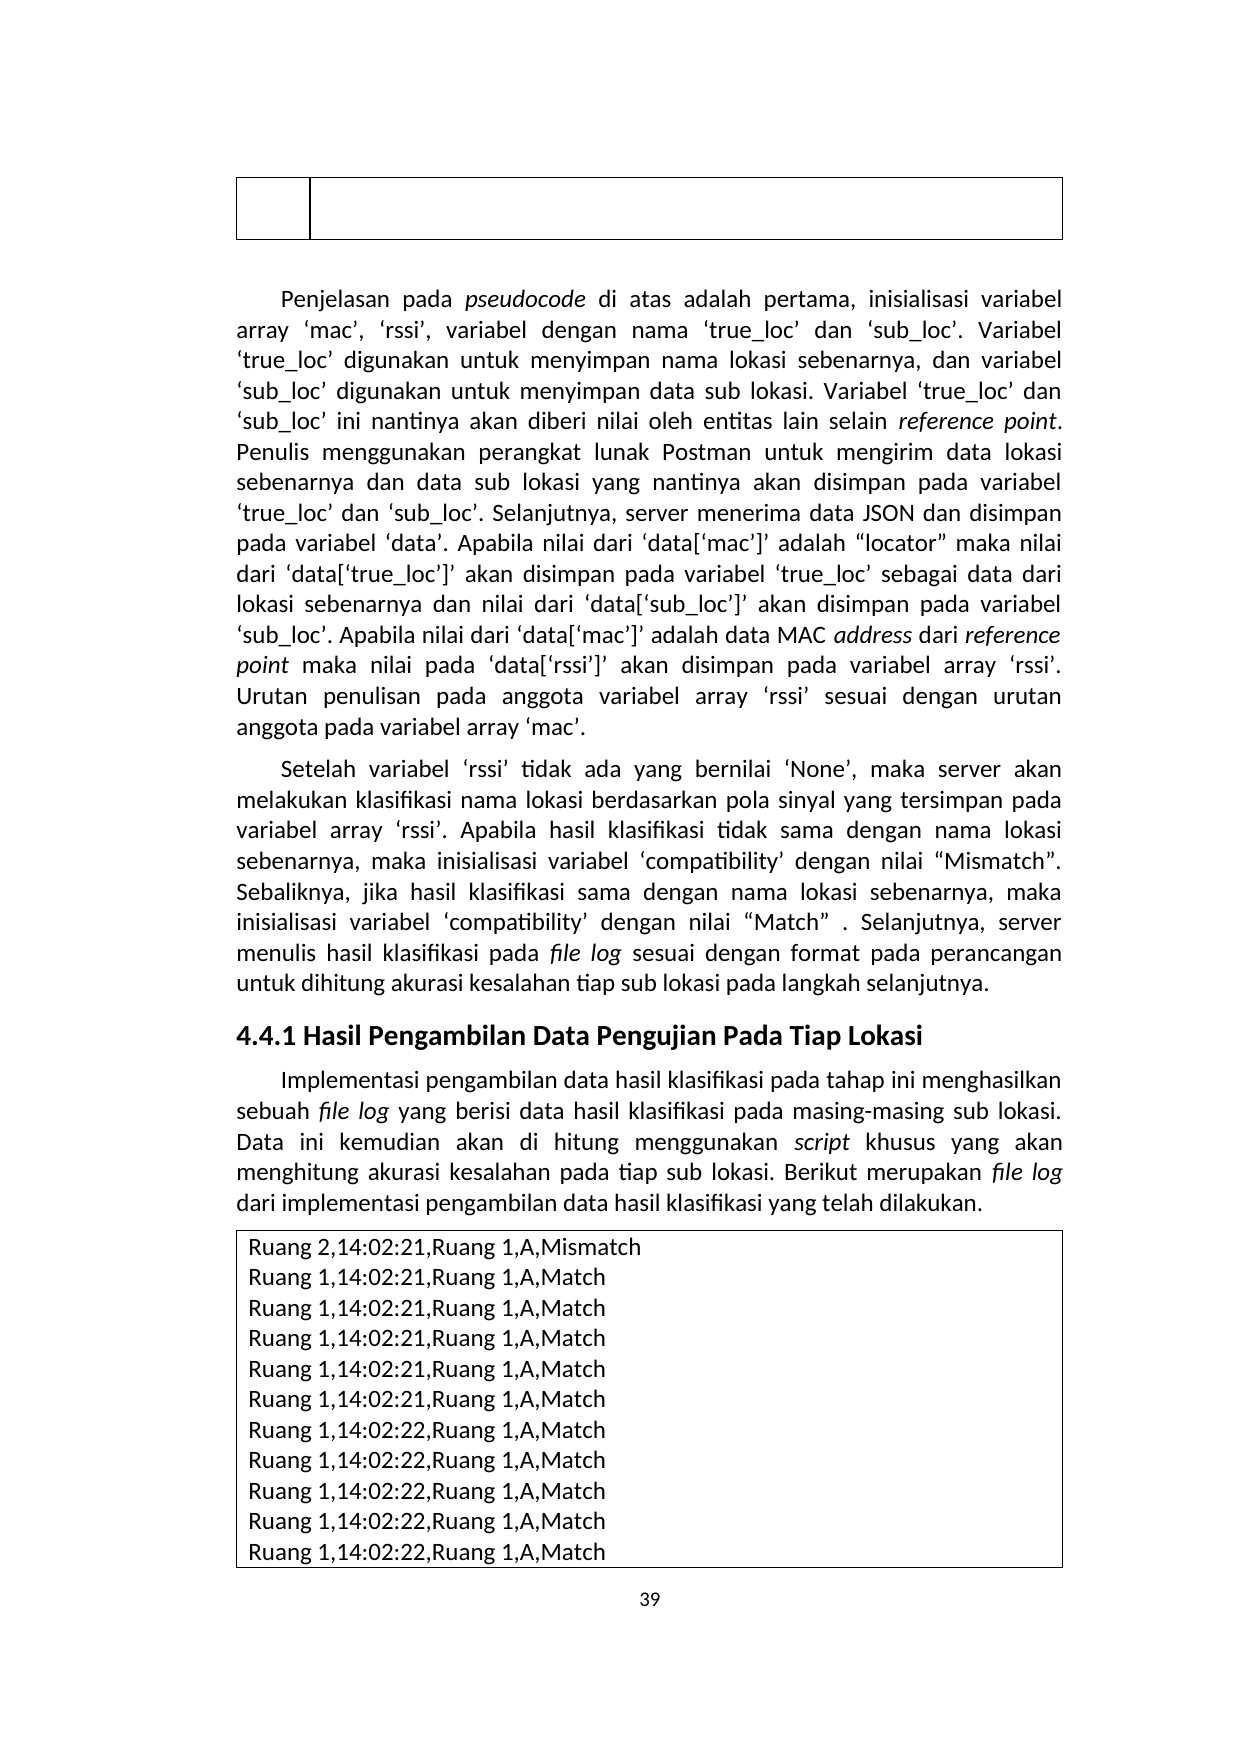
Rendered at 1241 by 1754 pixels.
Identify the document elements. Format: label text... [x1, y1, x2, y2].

table_cell [237, 178, 309, 239]
text Implementasi pengambilan data hasil klasifikasi pada tahap ini menghasilkan sebuah file log yang berisi data hasil klasifikasi pada masing-masing sub lokasi. Data ini kemudian akan di hitung menggunakan script khusus yang akan menghitung akurasi kesalahan pada tiap sub lokasi. Berikut merupakan file log dari implementasi pengambilan data hasil klasifikasi yang telah dilakukan. [236, 1065, 1063, 1217]
subtitle Hasil Pengambilan Data Pengujian Pada Tiap Lokasi [236, 1017, 1063, 1052]
text Setelah variabel ‘rssi’ tidak ada yang bernilai ‘None’, maka server akan melakukan klasifikasi nama lokasi berdasarkan pola sinyal yang tersimpan pada variabel array ‘rssi’. Apabila hasil klasifikasi tidak sama dengan nama lokasi sebenarnya, maka inisialisasi variabel ‘compatibility’ dengan nilai “Mismatch”. Sebaliknya, jika hasil klasifikasi sama dengan nama lokasi sebenarnya, maka inisialisasi variabel ‘compatibility’ dengan nilai “Match” . Selanjutnya, server menulis hasil klasifikasi pada file log sesuai dengan format pada perancangan untuk dihitung akurasi kesalahan tiap sub lokasi pada langkah selanjutnya. [236, 754, 1063, 998]
text Penjelasan pada pseudocode di atas adalah pertama, inisialisasi variabel array ‘mac’, ‘rssi’, variabel dengan nama ‘true_loc’ dan ‘sub_loc’. Variabel ‘true_loc’ digunakan untuk menyimpan nama lokasi sebenarnya, dan variabel ‘sub_loc’ digunakan untuk menyimpan data sub lokasi. Variabel ‘true_loc’ dan ‘sub_loc’ ini nantinya akan diberi nilai oleh entitas lain selain reference point. Penulis menggunakan perangkat lunak Postman untuk mengirim data lokasi sebenarnya dan data sub lokasi yang nantinya akan disimpan pada variabel ‘true_loc’ dan ‘sub_loc’. Selanjutnya, server menerima data JSON dan disimpan pada variabel ‘data’. Apabila nilai dari ‘data[‘mac’]’ adalah “locator” maka nilai dari ‘data[‘true_loc’]’ akan disimpan pada variabel ‘true_loc’ sebagai data dari lokasi sebenarnya dan nilai dari ‘data[‘sub_loc’]’ akan disimpan pada variabel ‘sub_loc’. Apabila nilai dari ‘data[‘mac’]’ adalah data MAC address dari reference point maka nilai pada ‘data[‘rssi’]’ akan disimpan pada variabel array ‘rssi’. Urutan penulisan pada anggota variabel array ‘rssi’ sesuai dengan urutan anggota pada variabel array ‘mac’. [236, 283, 1063, 741]
table_cell [311, 178, 1062, 239]
